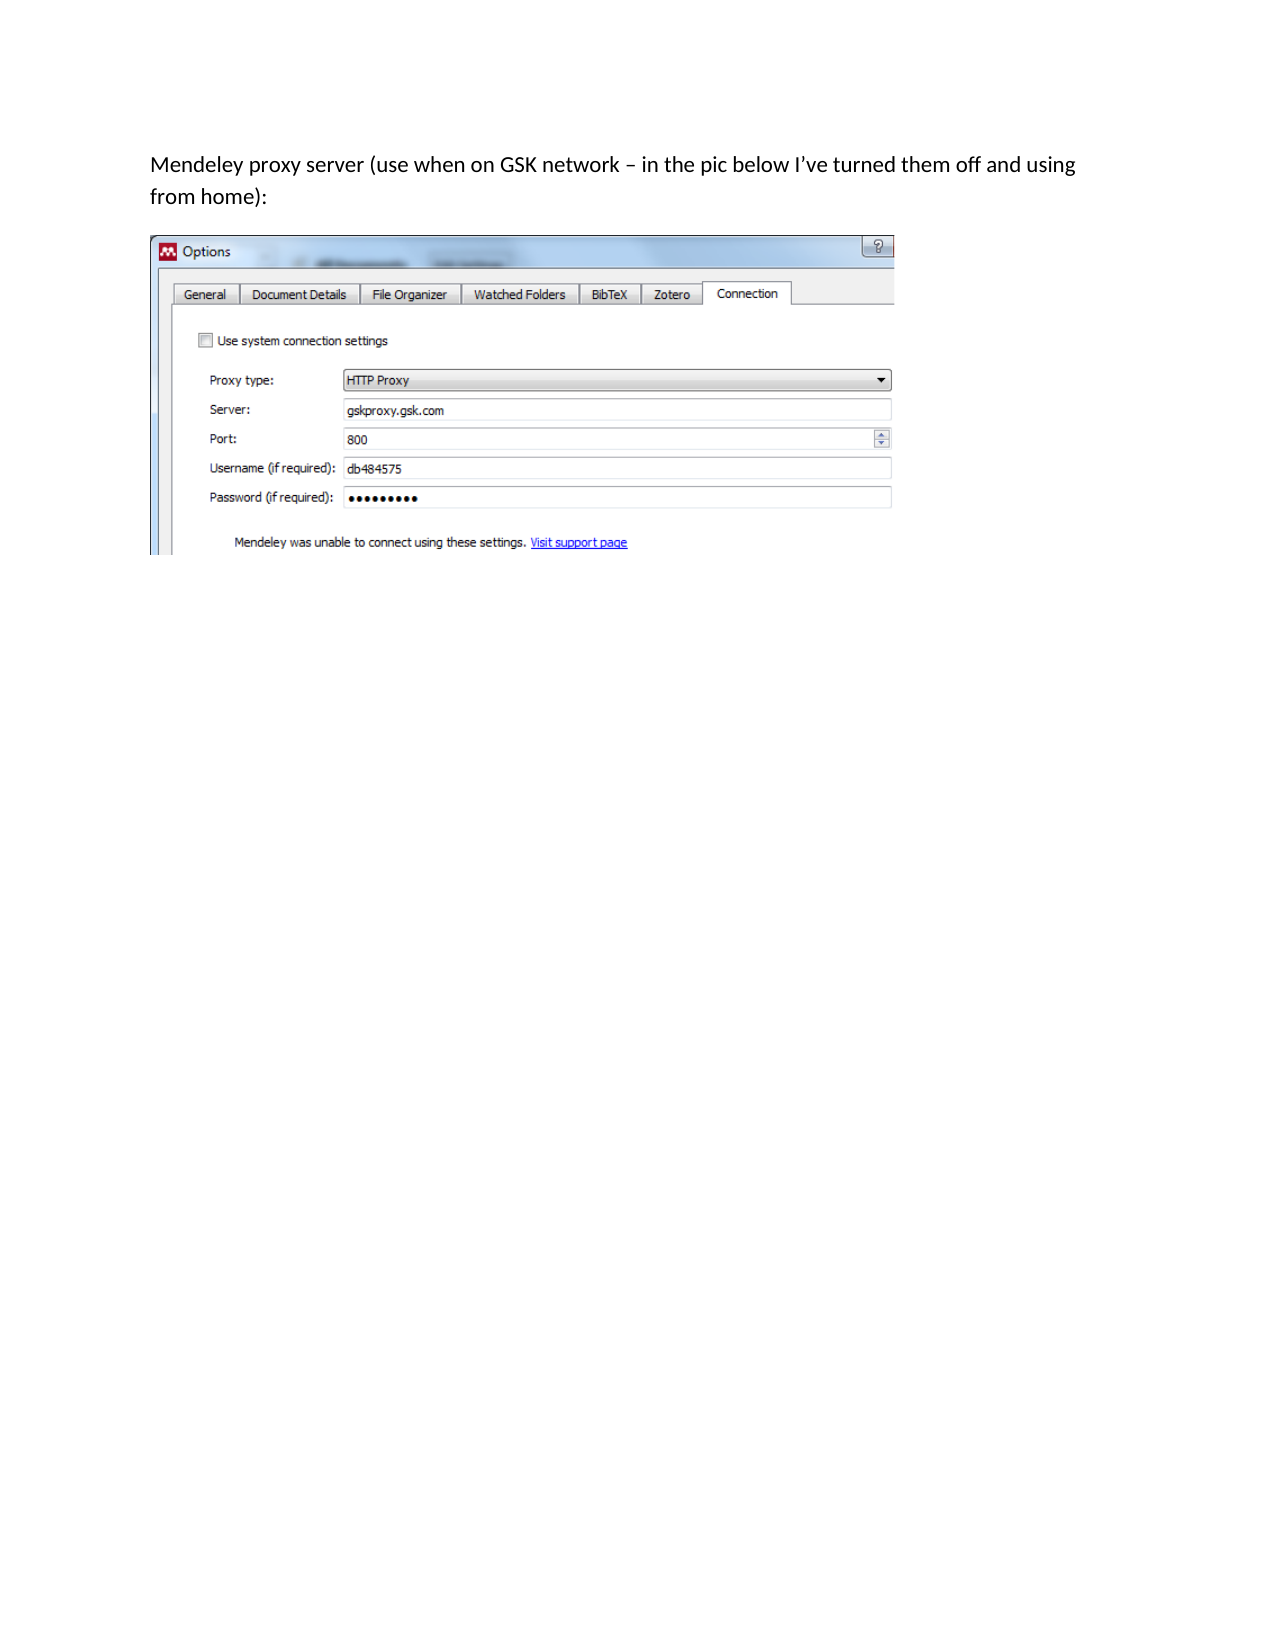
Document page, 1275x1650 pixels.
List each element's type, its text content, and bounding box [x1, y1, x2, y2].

text Mendeley proxy server (use when on GSK network – in the pic below I’ve turned them off and using from home): [150, 150, 1125, 210]
picture [150, 235, 895, 555]
